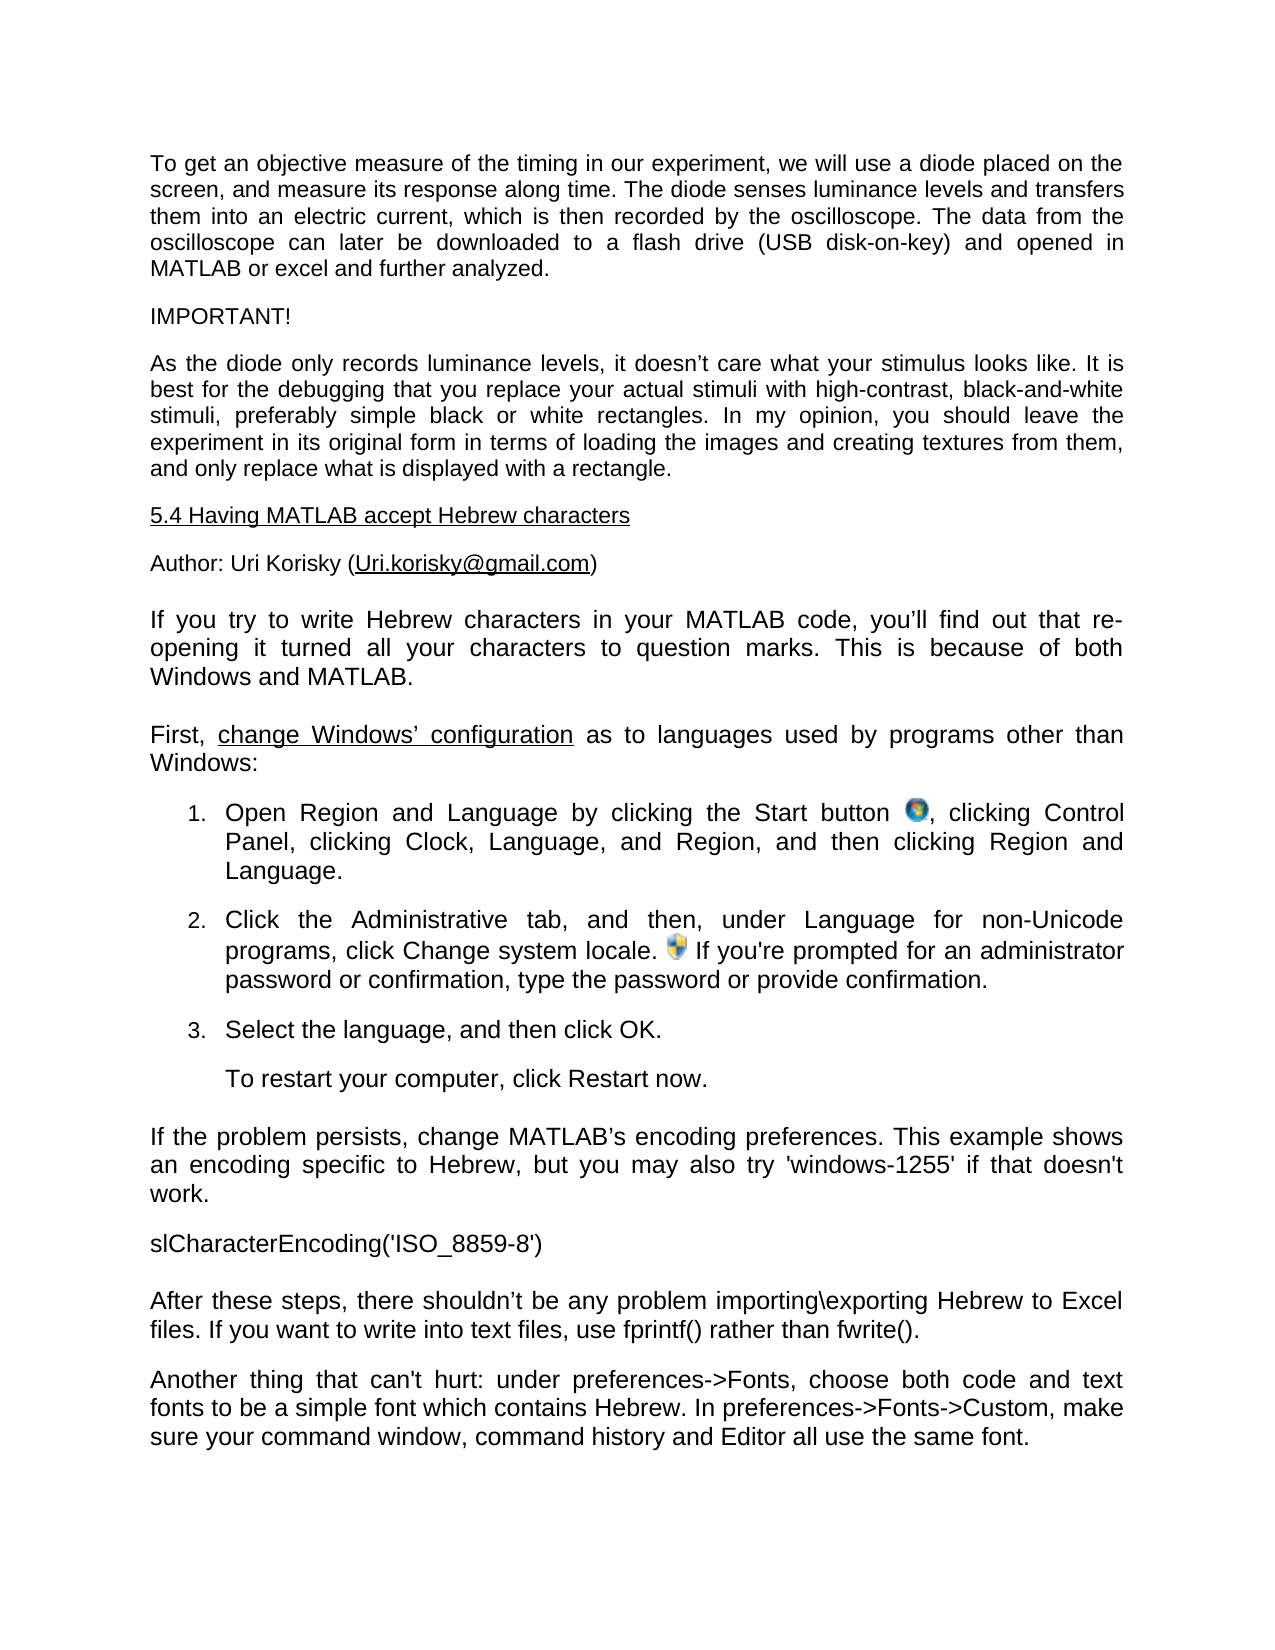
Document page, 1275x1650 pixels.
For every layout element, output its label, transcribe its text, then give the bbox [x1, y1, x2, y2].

picture [666, 933, 687, 960]
text To get an objective measure of the timing in our experiment, we will use a diode placed on the screen, and measure its response along time. The diode senses luminance levels and transfers them into an electric current, which is then recorded by the oscilloscope. The data from the oscilloscope can later be downloaded to a flash drive (USB disk-on-key) and opened in MATLAB or excel and further analyzed. [150, 150, 1125, 282]
text If the problem persists, change MATLAB’s encoding preferences. This example shows an encoding specific to Hebrew, but you may also try 'windows-1255' if that doesn't work. [150, 1122, 1125, 1208]
text Another thing that can't hurt: under preferences->Fonts, choose both code and text fonts to be a simple font which contains Hebrew. In preferences->Fonts->Custom, make sure your command window, command history and Editor all use the same font. [150, 1364, 1125, 1451]
text slCharacterEncoding('ISO_8859-8') [150, 1229, 1125, 1257]
text 5.4 Having MATLAB accept Hebrew characters [150, 502, 1125, 529]
text After these steps, there shouldn’t be any problem importing\exporting Hebrew to Excel files. If you want to write into text files, use fprintf() rather than fwrite(). [150, 1286, 1125, 1344]
text To restart your computer, click Restart now. [225, 1064, 1125, 1093]
text As the diode only records luminance levels, it doesn’t care what your stimulus looks like. It is best for the debugging that you replace your actual stimuli with high-contrast, black-and-white stimuli, preferably simple black or white rectangles. In my opinion, you should leave the experiment in its original form in terms of loading the images and creating textures from them, and only replace what is displayed with a rectangle. [150, 350, 1125, 482]
list Open Region and Language by clicking the Start button , clicking Control Panel, clicking Clock, Language, and Region, and then clicking Region and Language. [187, 798, 1125, 884]
picture [905, 798, 929, 822]
list Click the Administrative tab, and then, under Language for non-Unicode programs, click Change system locale. If you're prompted for an administrator password or confirmation, type the password or provide confirmation. [187, 905, 1125, 994]
text First, change Windows’ configuration as to languages used by programs other than Windows: [150, 720, 1125, 777]
text IMPORTANT! [150, 303, 1125, 329]
text If you try to write Hebrew characters in your MATLAB code, you’ll find out that re-opening it turned all your characters to question marks. This is because of both Windows and MATLAB. [150, 605, 1125, 691]
text Author: Uri Korisky (Uri.korisky@gmail.com) [150, 549, 1125, 576]
list Select the language, and then click OK. [187, 1014, 1125, 1043]
